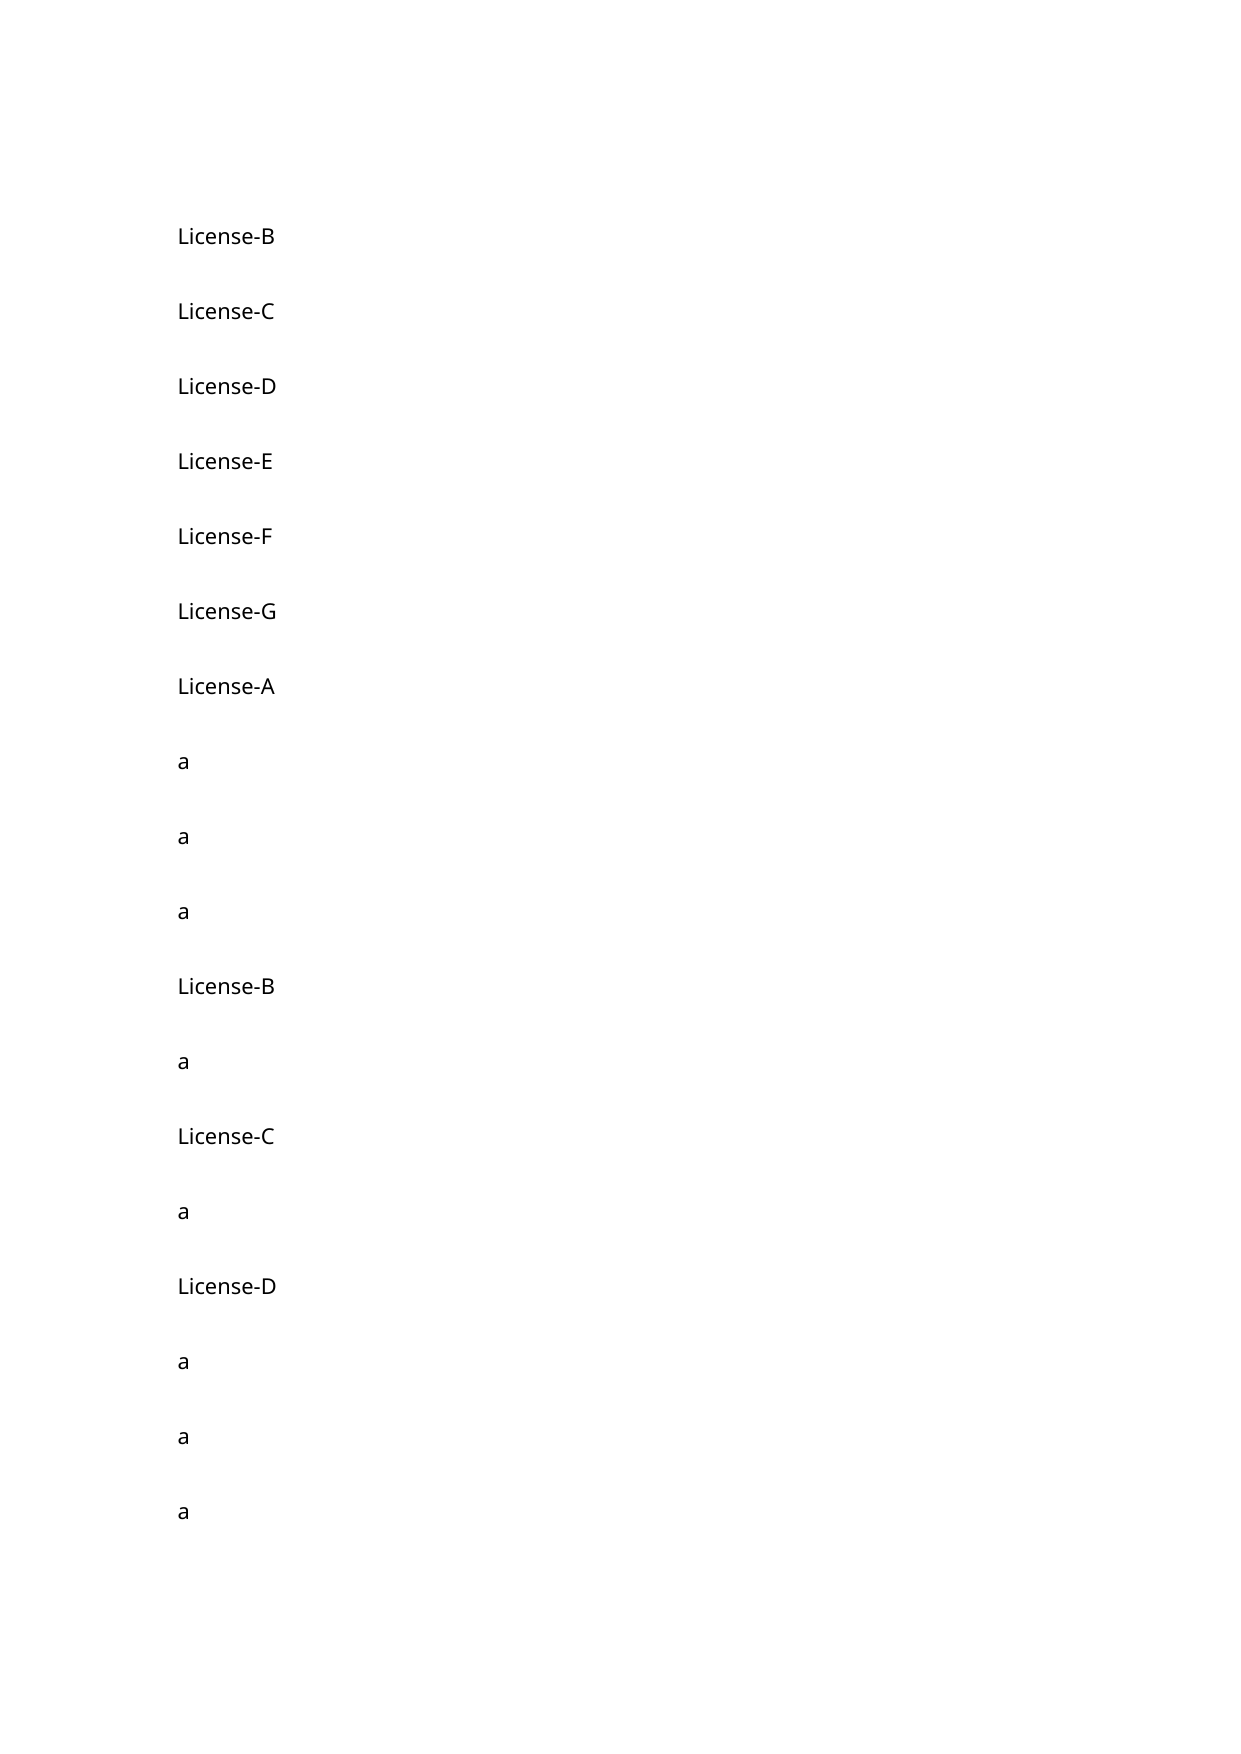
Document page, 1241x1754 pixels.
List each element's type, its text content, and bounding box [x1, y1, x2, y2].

text License-B [177, 217, 1063, 254]
text License-E [177, 442, 1063, 479]
text License-F [177, 517, 1063, 554]
text License-D [177, 367, 1063, 404]
text a [177, 1192, 1063, 1229]
text License-G [177, 592, 1063, 629]
text License-A [177, 667, 1063, 704]
text a [177, 1417, 1063, 1454]
text a [177, 817, 1063, 854]
text License-C [177, 1117, 1063, 1154]
text a [177, 1342, 1063, 1379]
text License-C [177, 292, 1063, 329]
text License-B [177, 967, 1063, 1004]
text a [177, 1492, 1063, 1529]
text License-D [177, 1267, 1063, 1304]
text a [177, 742, 1063, 779]
text a [177, 1042, 1063, 1079]
text a [177, 892, 1063, 929]
